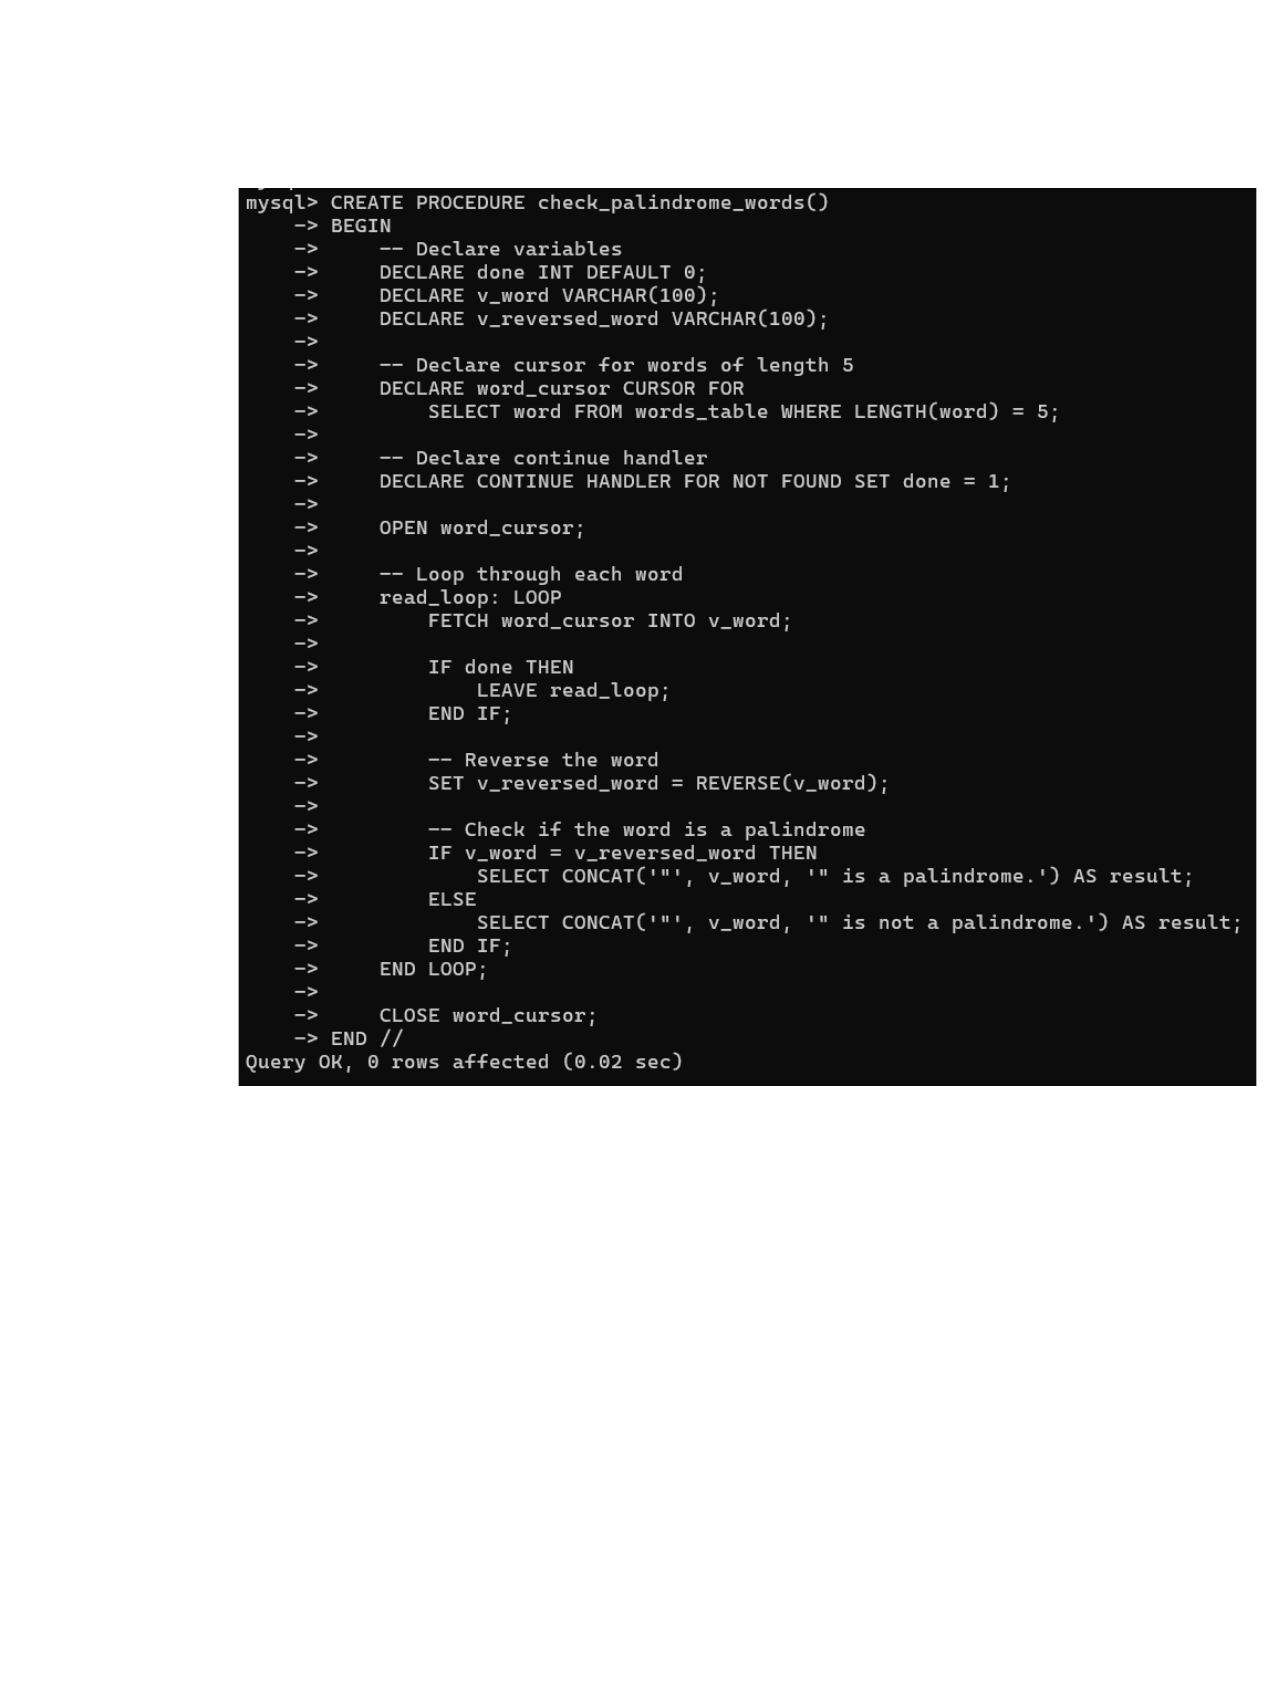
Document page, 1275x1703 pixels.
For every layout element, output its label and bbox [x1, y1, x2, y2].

picture [238, 188, 1257, 1086]
